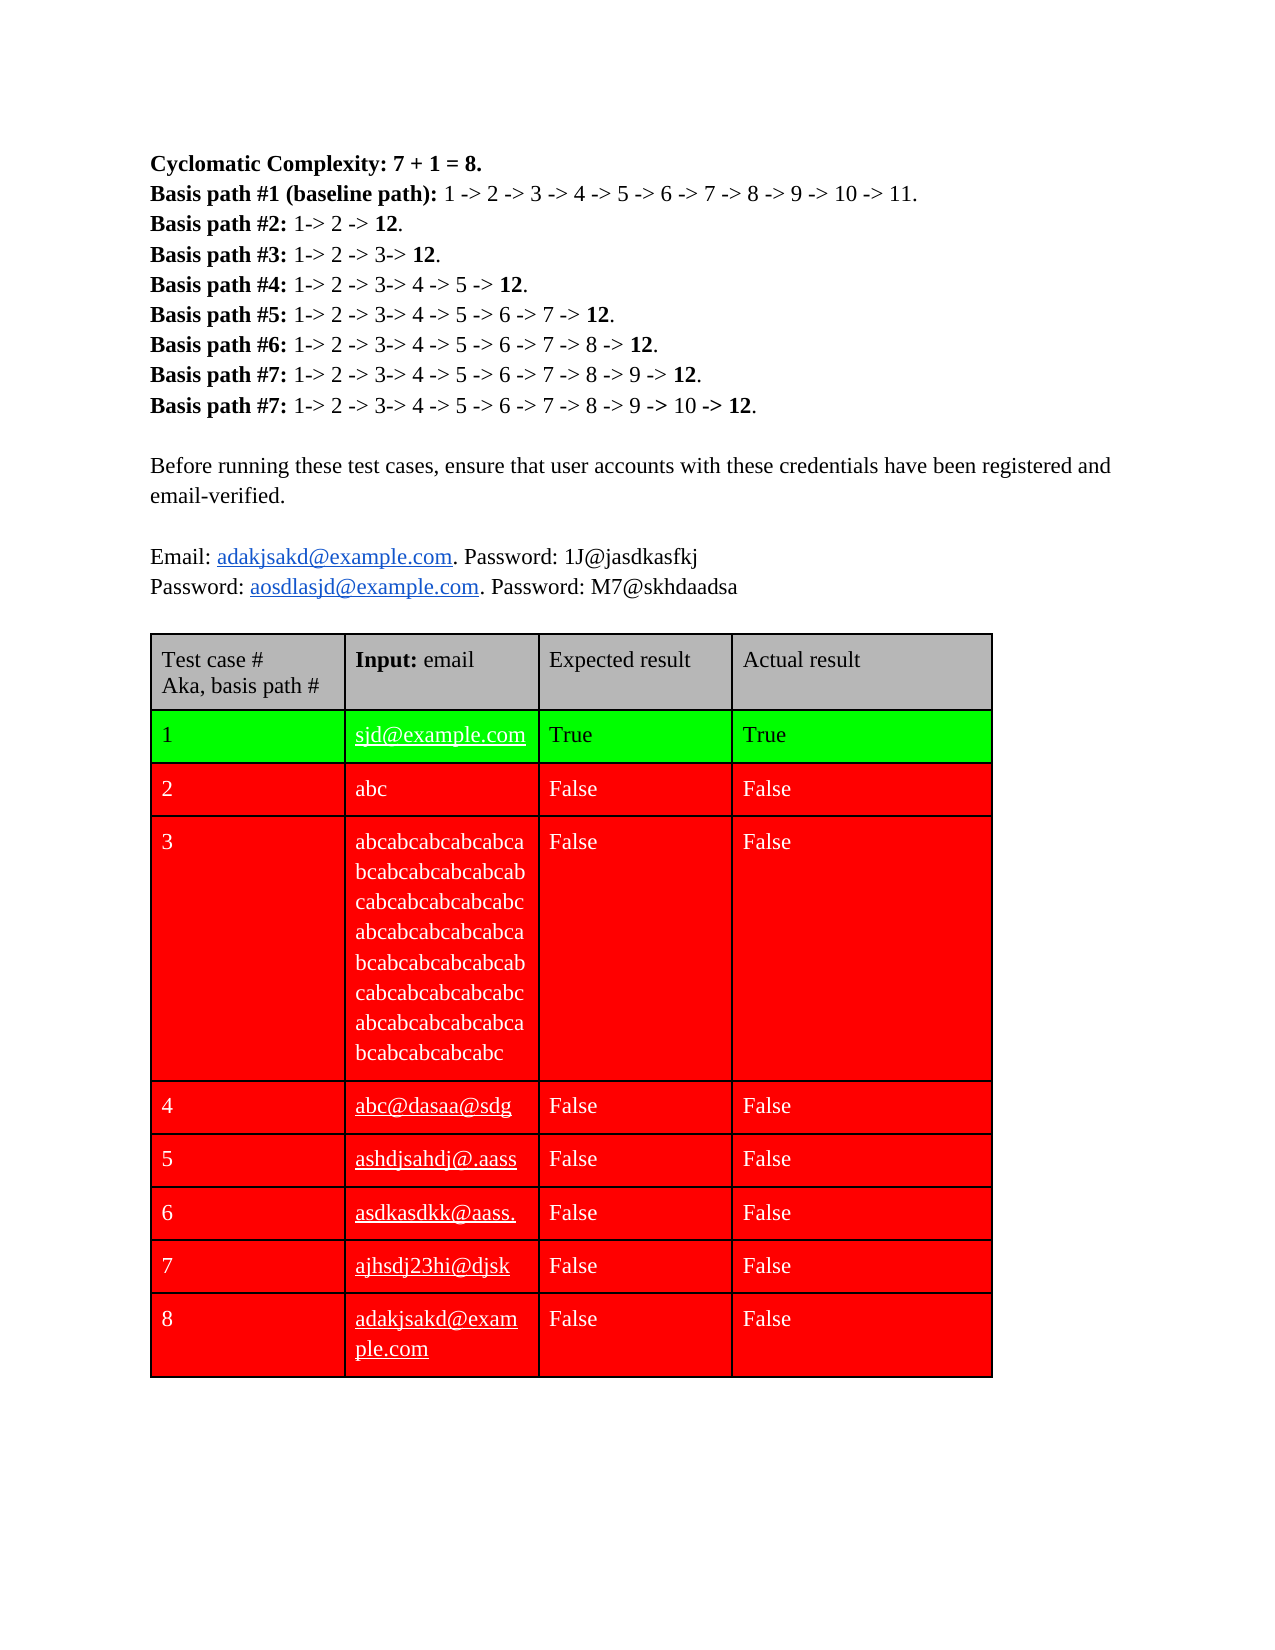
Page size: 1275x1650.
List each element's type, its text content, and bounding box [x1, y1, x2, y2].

table_cell True [733, 711, 991, 762]
table_cell abc [346, 764, 538, 815]
table_cell False [540, 1241, 731, 1292]
table_cell asdkasdkk@aass. [346, 1188, 538, 1239]
table_cell False [540, 1294, 731, 1376]
text Before running these test cases, ensure that user accounts with these credentials have been registered and email-verified. [150, 452, 1125, 509]
table_cell sjd@example.com [346, 711, 538, 762]
table_cell 5 [152, 1135, 344, 1186]
text Basis path #6: 1-> 2 -> 3-> 4 -> 5 -> 6 -> 7 -> 8 -> 12. [150, 331, 1125, 358]
table_cell False [540, 1082, 731, 1133]
text Password: aosdlasjd@example.com. Password: M7@skhdaadsa [150, 573, 1125, 599]
text Email: adakjsakd@example.com. Password: 1J@jasdkasfkj [150, 543, 1125, 569]
text Basis path #1 (baseline path): 1 -> 2 -> 3 -> 4 -> 5 -> 6 -> 7 -> 8 -> 9 -> 10 -> 11. [150, 180, 1125, 207]
table_header Expected result [540, 635, 731, 709]
text Basis path #7: 1-> 2 -> 3-> 4 -> 5 -> 6 -> 7 -> 8 -> 9 -> 10 -> 12. [150, 392, 1125, 418]
table_cell False [540, 764, 731, 815]
table_header Test case # Aka, basis path # [152, 635, 344, 709]
table_cell False [733, 1135, 991, 1186]
text Basis path #3: 1-> 2 -> 3-> 12. [150, 241, 1125, 267]
table_cell 1 [152, 711, 344, 762]
table_cell False [733, 1188, 991, 1239]
table_cell 8 [152, 1294, 344, 1376]
table_cell 4 [152, 1082, 344, 1133]
table_cell abc@dasaa@sdg [346, 1082, 538, 1133]
table_header Actual result [733, 635, 991, 709]
table_cell 7 [152, 1241, 344, 1292]
table_cell False [733, 1241, 991, 1292]
table_cell 6 [152, 1188, 344, 1239]
table_cell adakjsakd@example.com [346, 1294, 538, 1376]
text Basis path #5: 1-> 2 -> 3-> 4 -> 5 -> 6 -> 7 -> 12. [150, 301, 1125, 327]
table_cell 2 [152, 764, 344, 815]
table_cell False [733, 1294, 991, 1376]
table_cell False [733, 764, 991, 815]
table_cell False [540, 1135, 731, 1186]
text Cyclomatic Complexity: 7 + 1 = 8. [150, 150, 1125, 176]
table_cell abcabcabcabcabcabcabcabcabcabcabcabcabcabcabcabcabcabcabcabcabcabcabcabcabcabcabcabcabcabcabcabcabcabcabcabcabcabcabcabcabcabc [346, 817, 538, 1080]
text Basis path #4: 1-> 2 -> 3-> 4 -> 5 -> 12. [150, 271, 1125, 297]
table_header Input: email [346, 635, 538, 709]
text Basis path #2: 1-> 2 -> 12. [150, 210, 1125, 237]
table_cell False [540, 1188, 731, 1239]
table_cell False [733, 817, 991, 1080]
table_cell True [540, 711, 731, 762]
table_cell ajhsdj23hi@djsk [346, 1241, 538, 1292]
table_cell False [540, 817, 731, 1080]
text Basis path #7: 1-> 2 -> 3-> 4 -> 5 -> 6 -> 7 -> 8 -> 9 -> 12. [150, 361, 1125, 388]
table_cell False [733, 1082, 991, 1133]
table_cell ashdjsahdj@.aass [346, 1135, 538, 1186]
table_cell 3 [152, 817, 344, 1080]
